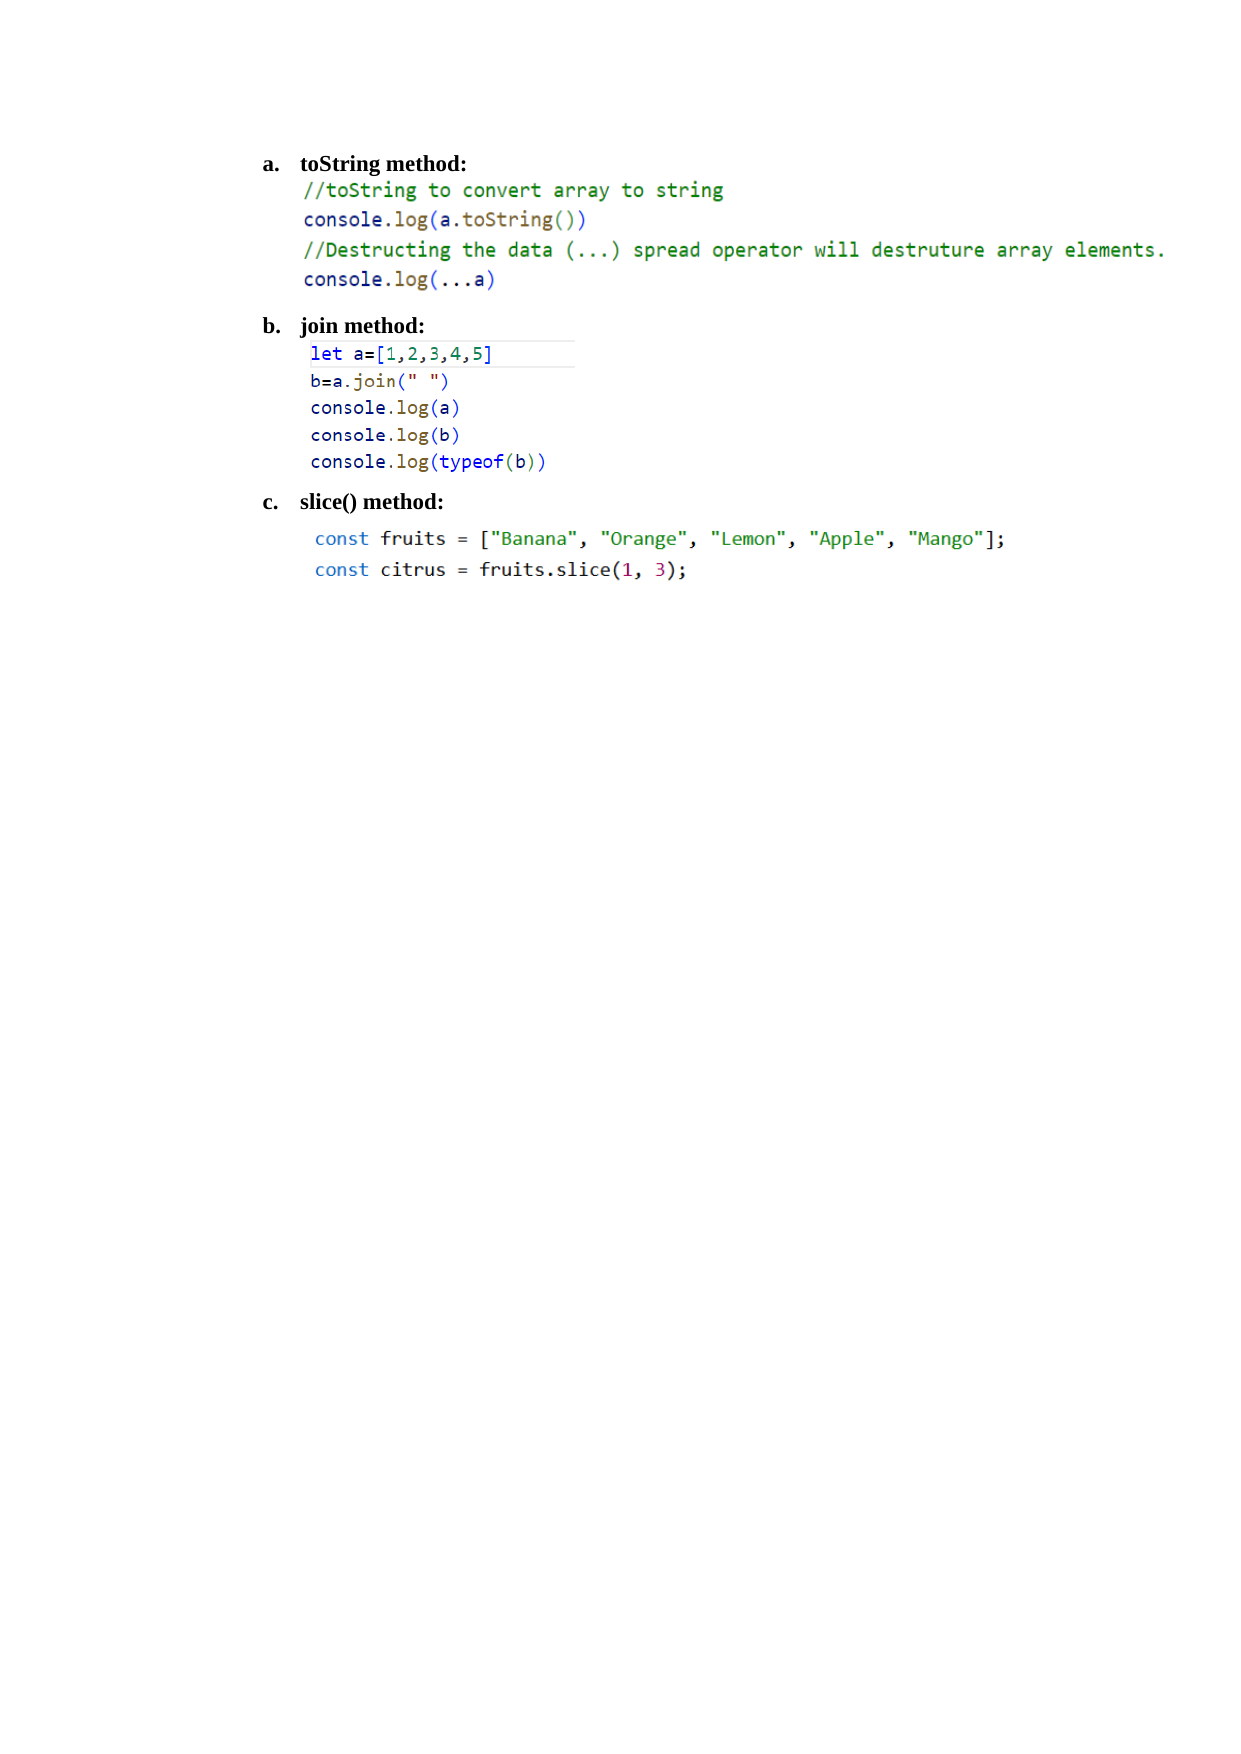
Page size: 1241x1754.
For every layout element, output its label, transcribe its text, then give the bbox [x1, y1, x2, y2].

list toString method: [262, 150, 1090, 176]
picture [300, 340, 575, 486]
picture [300, 178, 1197, 310]
list join method: [262, 312, 1090, 338]
picture [300, 516, 1070, 591]
list slice() method: [262, 488, 1090, 514]
